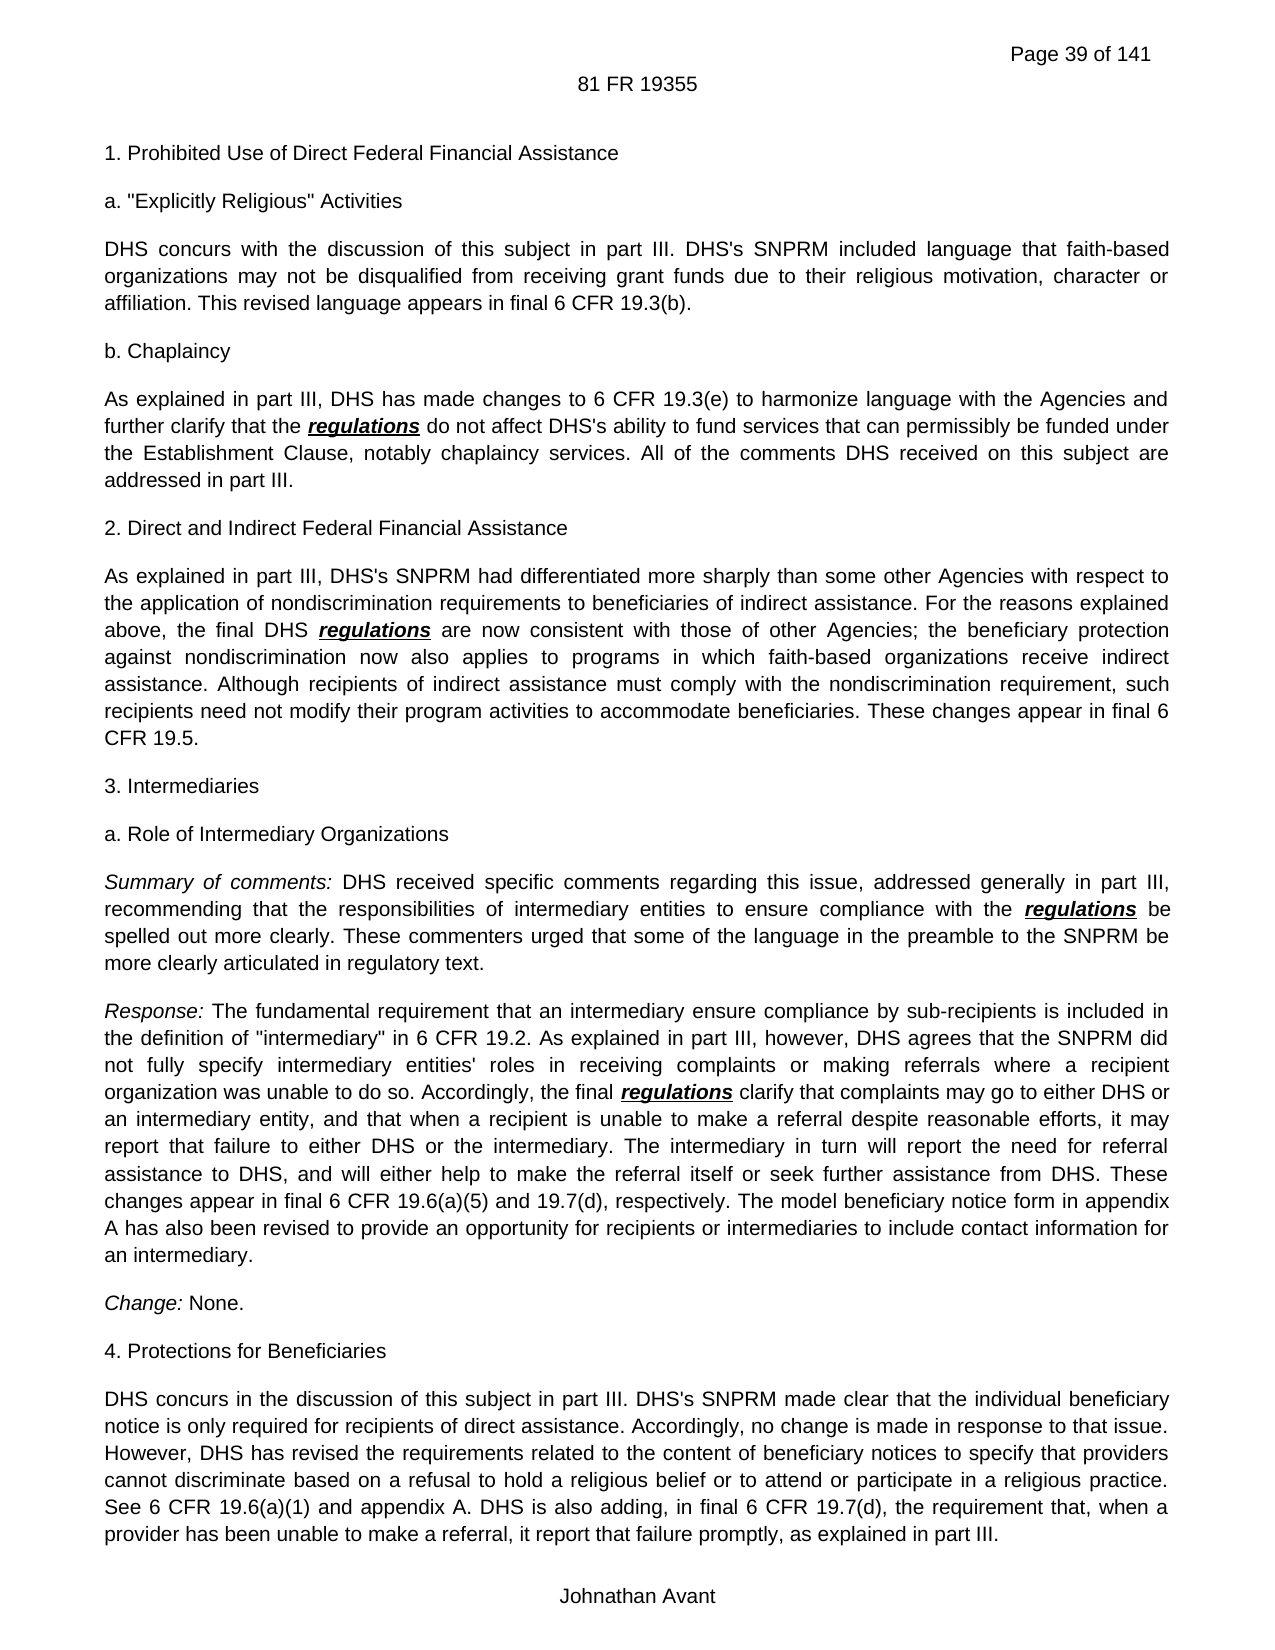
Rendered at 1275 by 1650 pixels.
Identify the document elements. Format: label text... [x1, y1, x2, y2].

text Change: None. [104, 1287, 1171, 1314]
text 4. Protections for Beneficiaries [104, 1335, 1171, 1362]
text a. Role of Intermediary Organizations [104, 819, 1171, 846]
text DHS concurs in the discussion of this subject in part III. DHS's SNPRM made clear that the individual beneficiary notice is only required for recipients of direct assistance. Accordingly, no change is made in response to that issue. However, DHS has revised the requirements related to the content of beneficiary notices to specify that providers cannot discriminate based on a refusal to hold a religious belief or to attend or participate in a religious practice. See 6 CFR 19.6(a)(1) and appendix A. DHS is also adding, in final 6 CFR 19.7(d), the requirement that, when a provider has been unable to make a referral, it report that failure promptly, as explained in part III. [104, 1383, 1171, 1546]
text 1. Prohibited Use of Direct Federal Financial Assistance [104, 137, 1171, 164]
text As explained in part III, DHS has made changes to 6 CFR 19.3(e) to harmonize language with the Agencies and further clarify that the regulations do not affect DHS's ability to fund services that can permissibly be funded under the Establishment Clause, notably chaplaincy services. All of the comments DHS received on this subject are addressed in part III. [104, 383, 1171, 492]
text b. Chaplaincy [104, 335, 1171, 362]
text 2. Direct and Indirect Federal Financial Assistance [104, 512, 1171, 539]
text 3. Intermediaries [104, 771, 1171, 798]
text As explained in part III, DHS's SNPRM had differentiated more sharply than some other Agencies with respect to the application of nondiscrimination requirements to beneficiaries of indirect assistance. For the reasons explained above, the final DHS regulations are now consistent with those of other Agencies; the beneficiary protection against nondiscrimination now also applies to programs in which faith-based organizations receive indirect assistance. Although recipients of indirect assistance must comply with the nondiscrimination requirement, such recipients need not modify their program activities to accommodate beneficiaries. These changes appear in final 6 CFR 19.5. [104, 560, 1171, 750]
text DHS concurs with the discussion of this subject in part III. DHS's SNPRM included language that faith-based organizations may not be disqualified from receiving grant funds due to their religious motivation, character or affiliation. This revised language appears in final 6 CFR 19.3(b). [104, 233, 1171, 314]
text a. "Explicitly Religious" Activities [104, 185, 1171, 212]
text Summary of comments: DHS received specific comments regarding this issue, addressed generally in part III, recommending that the responsibilities of intermediary entities to ensure compliance with the regulations be spelled out more clearly. These commenters urged that some of the language in the preamble to the SNPRM be more clearly articulated in regulatory text. [104, 867, 1171, 975]
text Response: The fundamental requirement that an intermediary ensure compliance by sub-recipients is included in the definition of "intermediary" in 6 CFR 19.2. As explained in part III, however, DHS agrees that the SNPRM did not fully specify intermediary entities' roles in receiving complaints or making referrals where a recipient organization was unable to do so. Accordingly, the final regulations clarify that complaints may go to either DHS or an intermediary entity, and that when a recipient is unable to make a referral despite reasonable efforts, it may report that failure to either DHS or the intermediary. The intermediary in turn will report the need for referral assistance to DHS, and will either help to make the referral itself or seek further assistance from DHS. These changes appear in final 6 CFR 19.6(a)(5) and 19.7(d), respectively. The model beneficiary notice form in appendix A has also been revised to provide an opportunity for recipients or intermediaries to include contact information for an intermediary. [104, 996, 1171, 1267]
